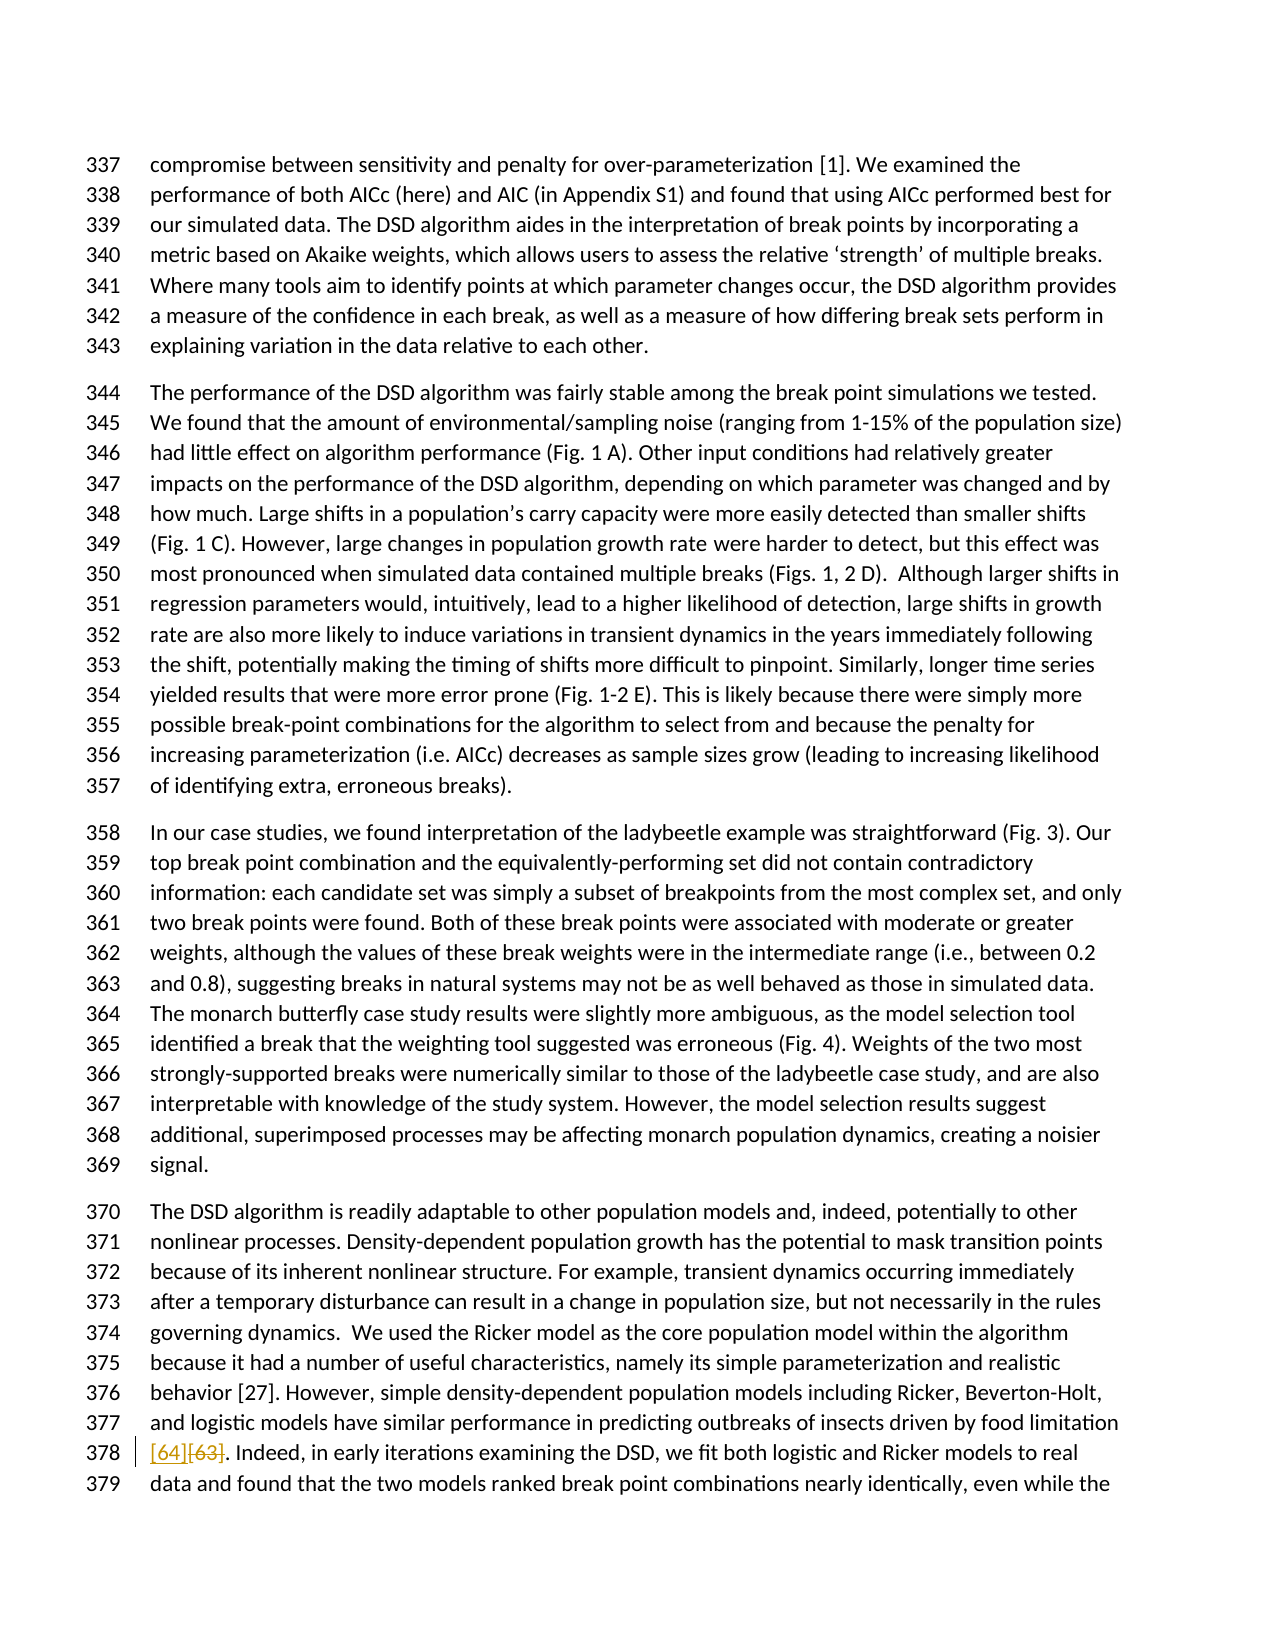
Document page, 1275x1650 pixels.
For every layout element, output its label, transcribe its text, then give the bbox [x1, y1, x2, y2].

text The performance of the DSD algorithm was fairly stable among the break point simulations we tested. We found that the amount of environmental/sampling noise (ranging from 1-15% of the population size) had little effect on algorithm performance (Fig. 1 A). Other input conditions had relatively greater impacts on the performance of the DSD algorithm, depending on which parameter was changed and by how much. Large shifts in a population’s carry capacity were more easily detected than smaller shifts (Fig. 1 C). However, large changes in population growth rate were harder to detect, but this effect was most pronounced when simulated data contained multiple breaks (Figs. 1, 2 D). Although larger shifts in regression parameters would, intuitively, lead to a higher likelihood of detection, large shifts in growth rate are also more likely to induce variations in transient dynamics in the years immediately following the shift, potentially making the timing of shifts more difficult to pinpoint. Similarly, longer time series yielded results that were more error prone (Fig. 1-2 E). This is likely because there were simply more possible break-point combinations for the algorithm to select from and because the penalty for increasing parameterization (i.e. AICc) decreases as sample sizes grow (leading to increasing likelihood of identifying extra, erroneous breaks). [150, 378, 1125, 799]
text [150, 150, 1125, 359]
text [150, 1197, 1125, 1497]
text In our case studies, we found interpretation of the ladybeetle example was straightforward (Fig. 3). Our top break point combination and the equivalently-performing set did not contain contradictory information: each candidate set was simply a subset of breakpoints from the most complex set, and only two break points were found. Both of these break points were associated with moderate or greater weights, although the values of these break weights were in the intermediate range (i.e., between 0.2 and 0.8), suggesting breaks in natural systems may not be as well behaved as those in simulated data. The monarch butterfly case study results were slightly more ambiguous, as the model selection tool identified a break that the weighting tool suggested was erroneous (Fig. 4). Weights of the two most strongly-supported breaks were numerically similar to those of the ladybeetle case study, and are also interpretable with knowledge of the study system. However, the model selection results suggest additional, superimposed processes may be affecting monarch population dynamics, creating a noisier signal. [150, 818, 1125, 1178]
